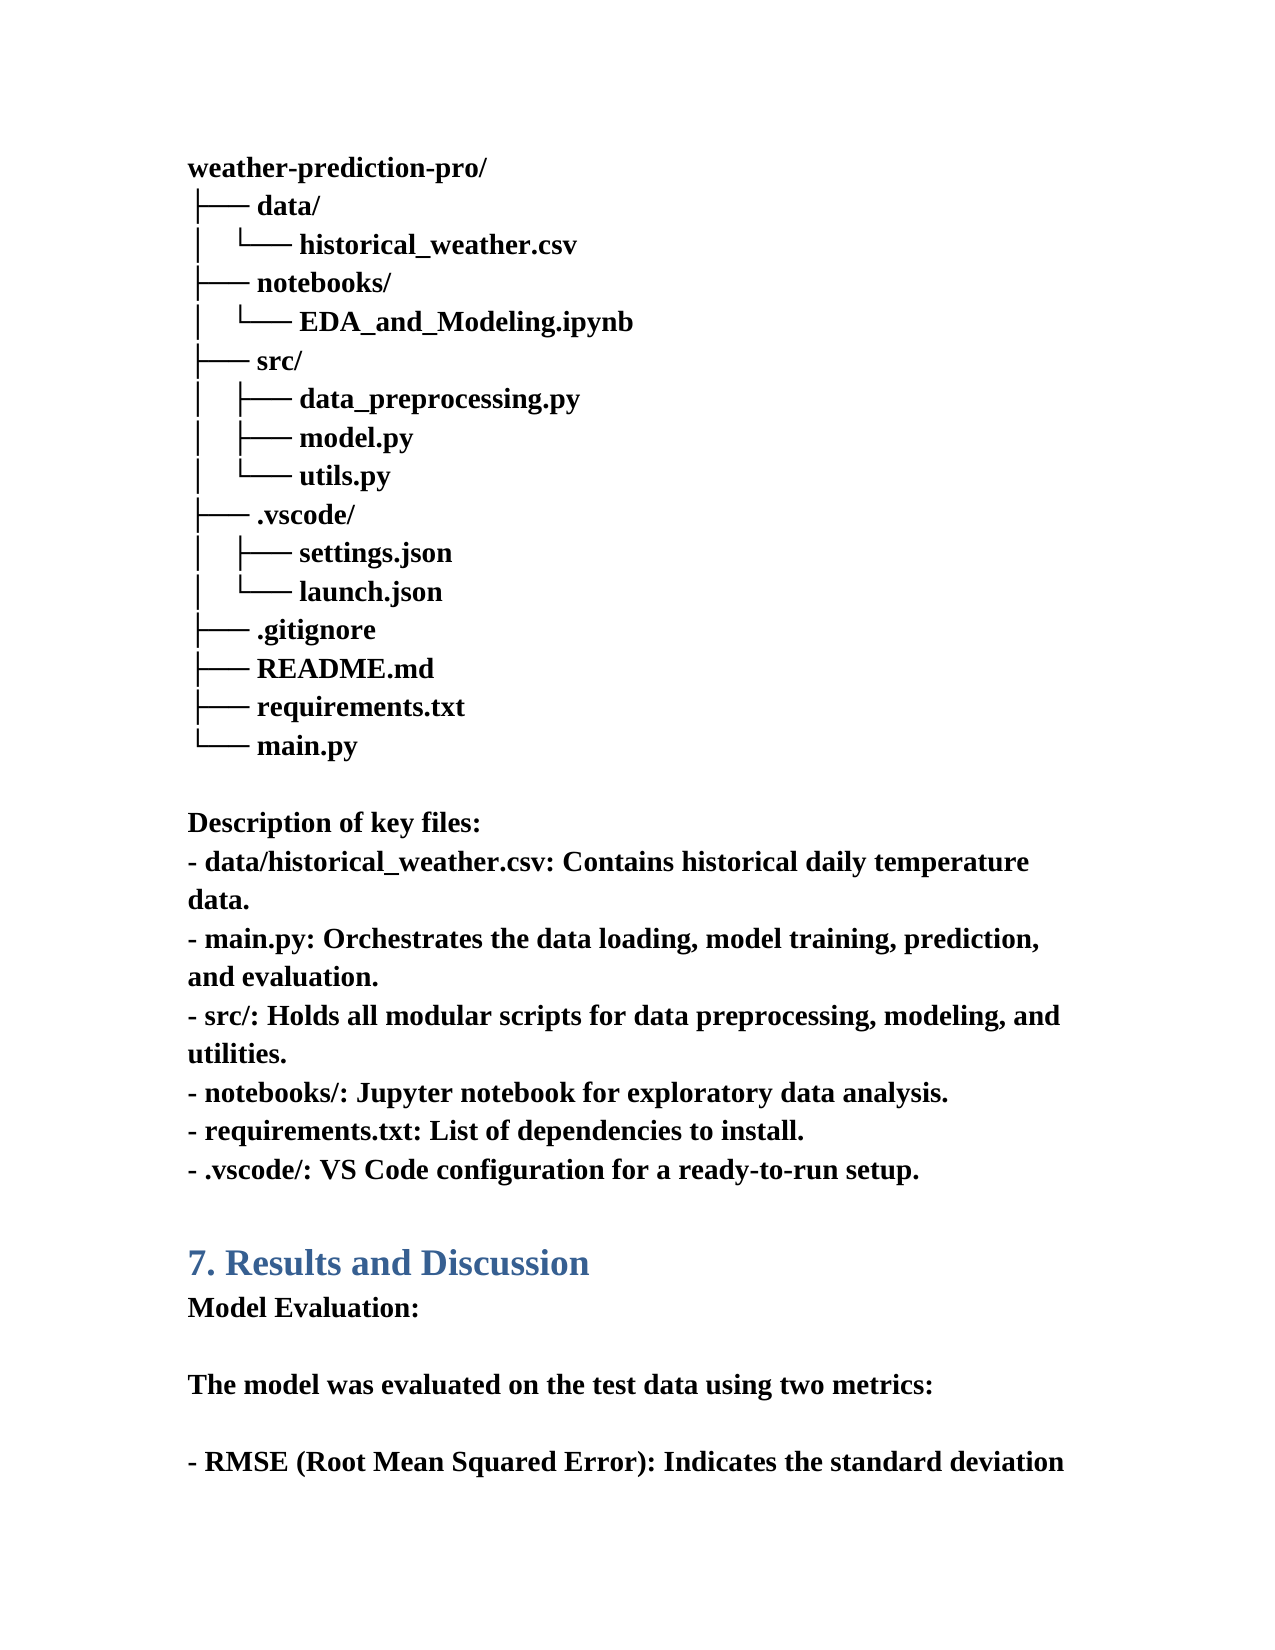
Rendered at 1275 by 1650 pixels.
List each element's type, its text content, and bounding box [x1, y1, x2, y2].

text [187, 1290, 1087, 1478]
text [187, 150, 1087, 1186]
subtitle 7. Results and Discussion [187, 1241, 1087, 1284]
